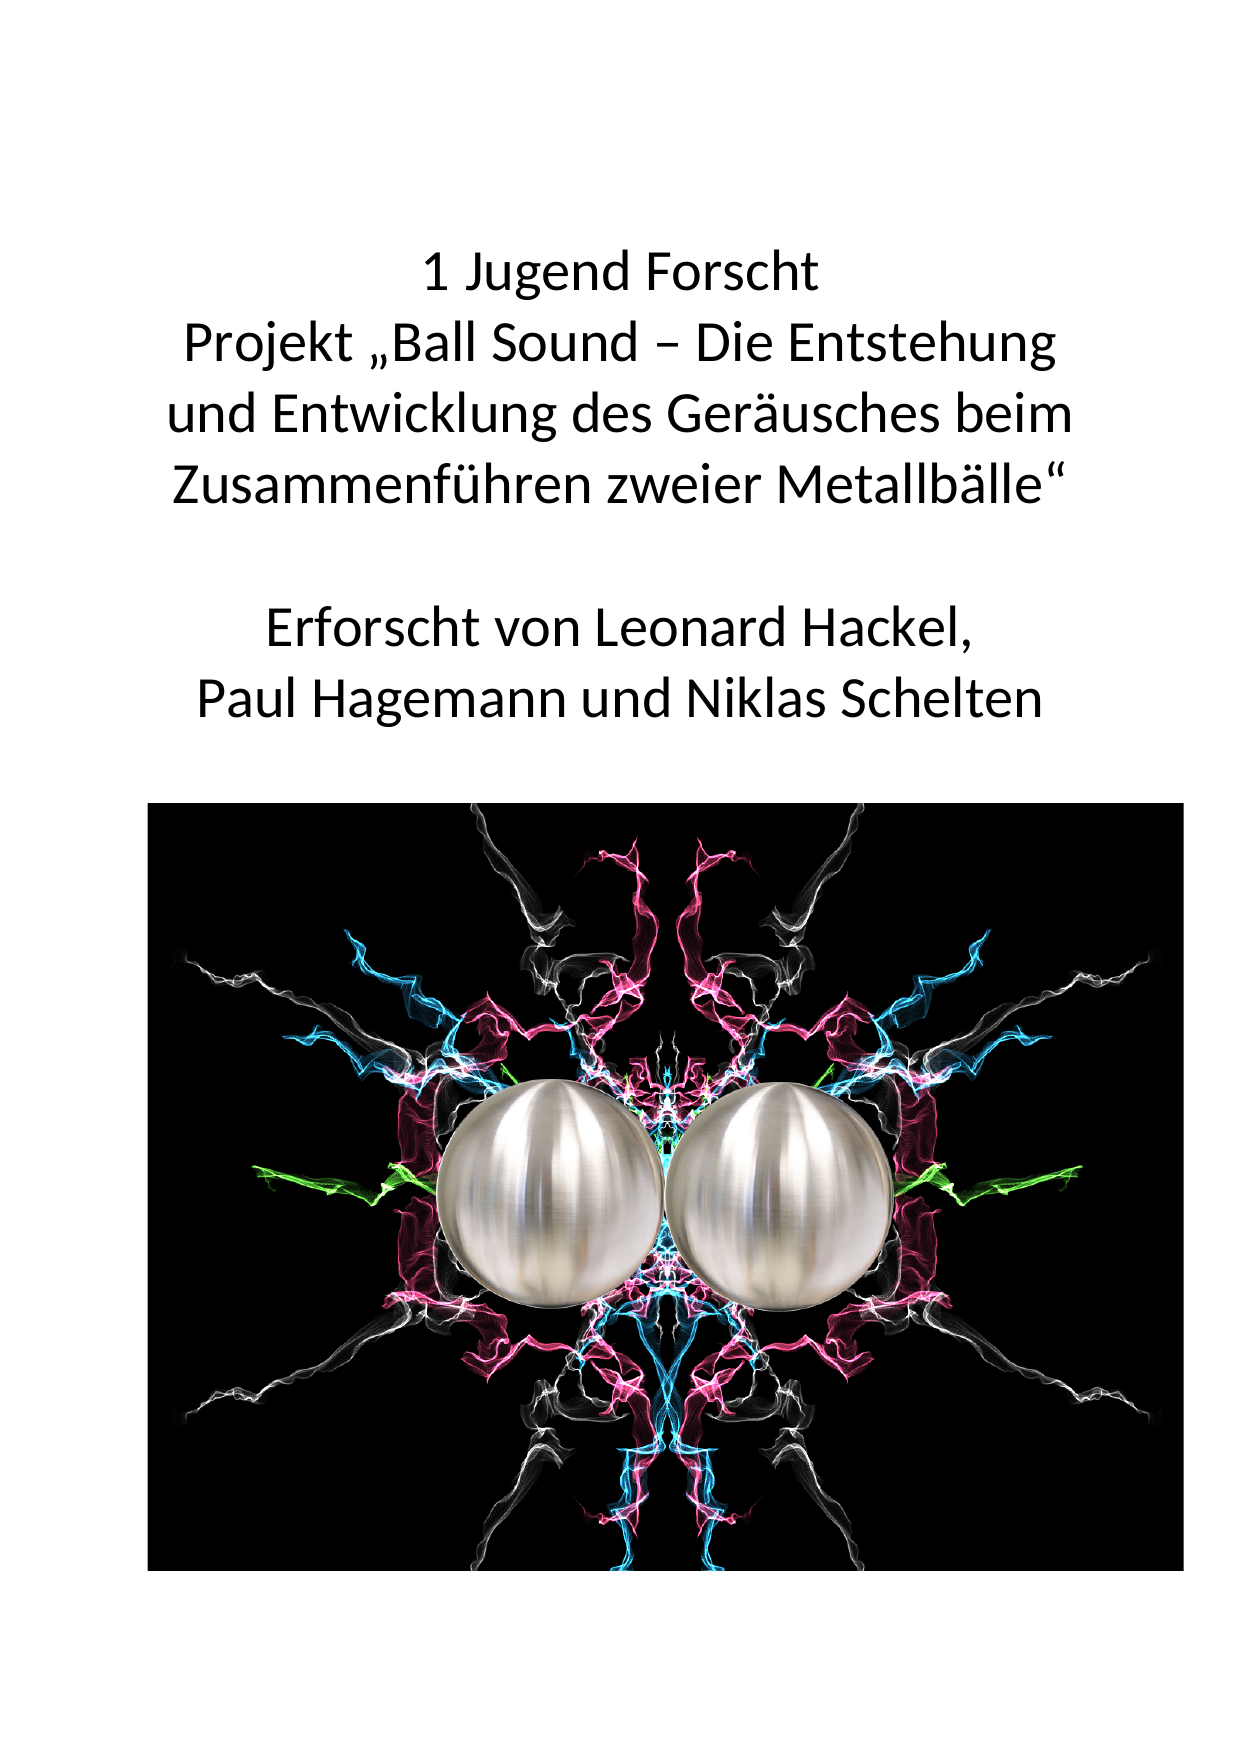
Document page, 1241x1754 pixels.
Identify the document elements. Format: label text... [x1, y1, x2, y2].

subtitle Jugend Forscht [148, 233, 1093, 304]
text Erforscht von Leonard Hackel, [148, 589, 1093, 661]
text Projekt „Ball Sound – Die Entstehung und Entwicklung des Geräusches beim Zusammenführen zweier Metallbälle“ [148, 304, 1093, 518]
text Paul Hagemann und Niklas Schelten [148, 661, 1093, 732]
picture [147, 803, 1184, 1571]
